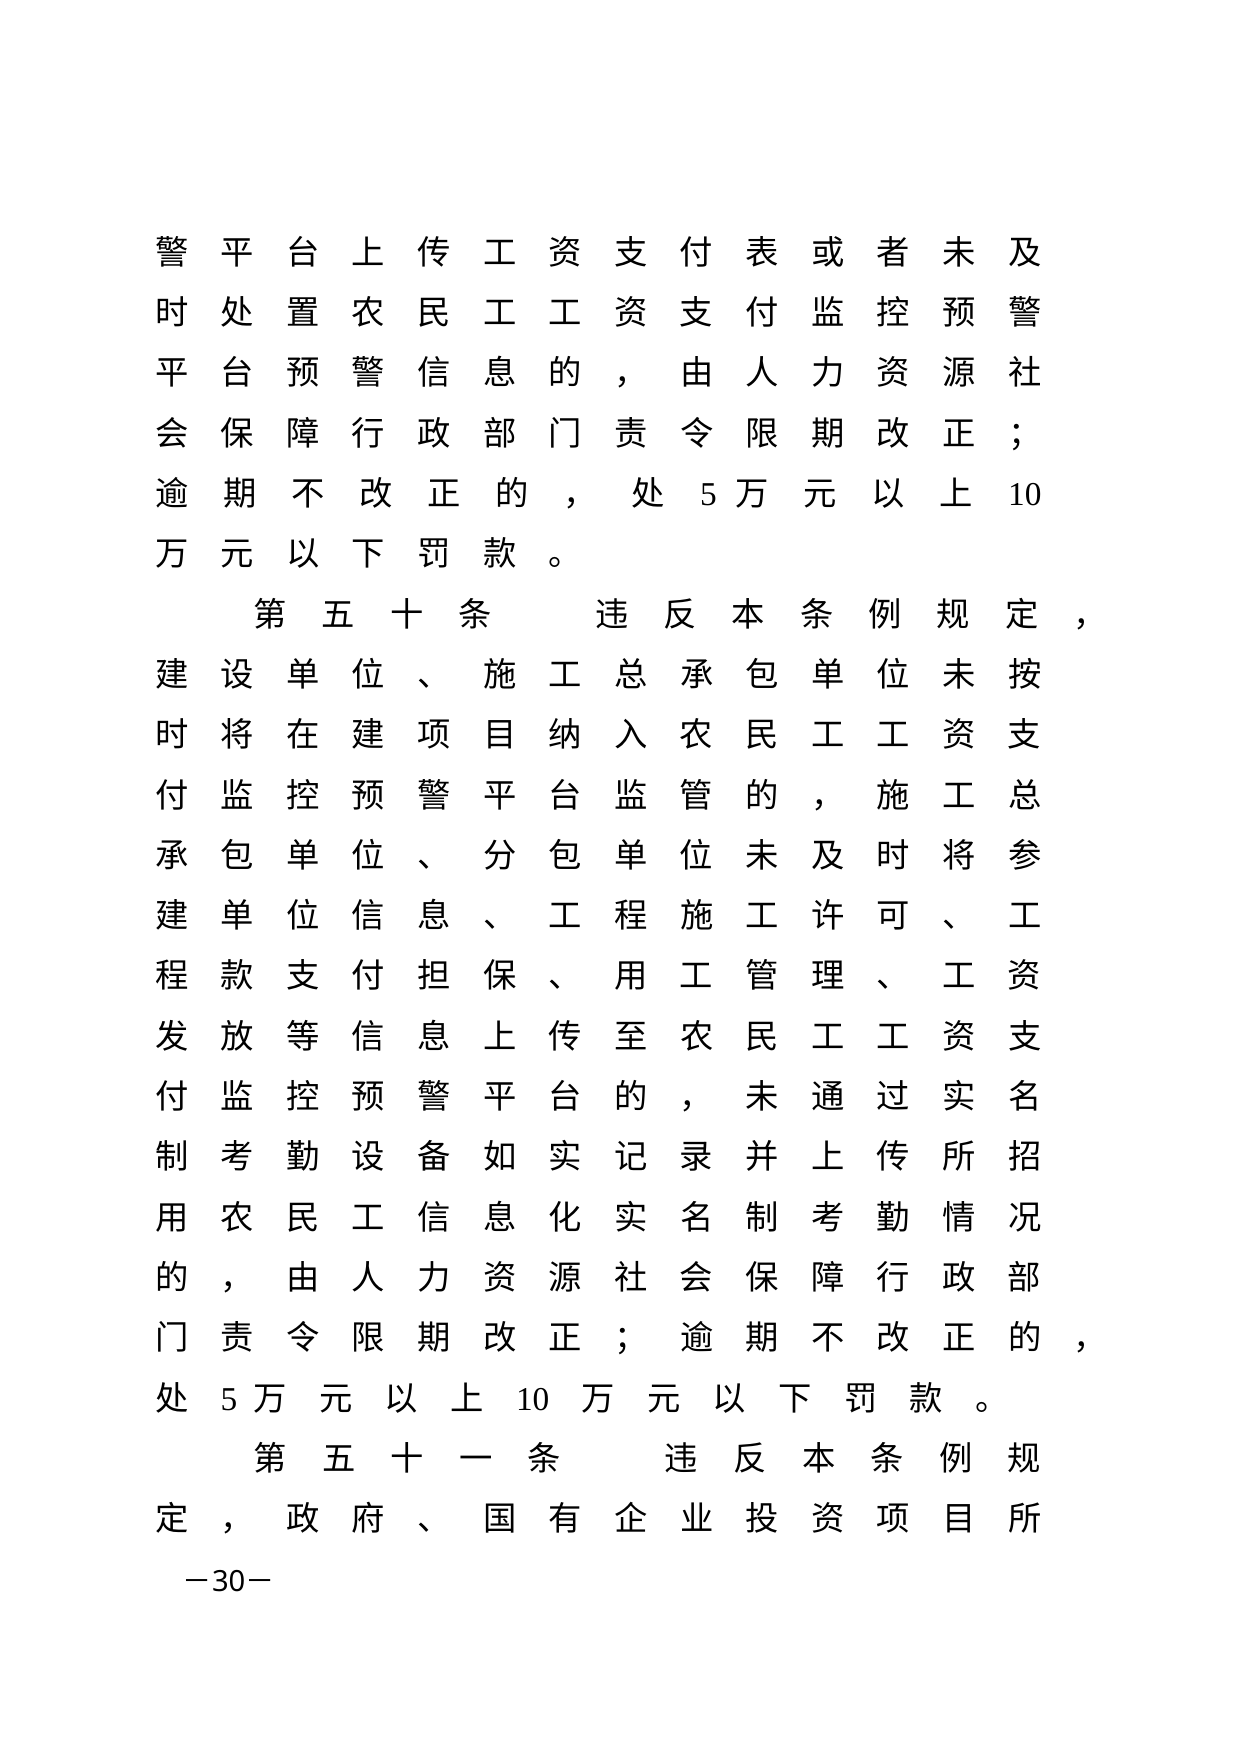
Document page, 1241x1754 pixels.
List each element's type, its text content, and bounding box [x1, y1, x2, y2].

text 第四十九条 违反本条例规定，工程建设领域施工总承包单位未通过农民工工资支付监控预警平台上传工资支付表或者未及时处置农民工工资支付监控预警平台预警信息的，由人力资源社会保障行政部门责令限期改正；逾期不改正的，处5万元以上10万元以下罚款。 [155, 219, 1073, 581]
text 第五十条 违反本条例规定，建设单位、施工总承包单位未按时将在建项目纳入农民工工资支付监控预警平台监管的，施工总承包单位、分包单位未及时将参建单位信息、工程施工许可、工程款支付担保、用工管理、工资发放等信息上传至农民工工资支付监控预警平台的，未通过实名制考勤设备如实记录并上传所招用农民工信息化实名制考勤情况的，由人力资源社会保障行政部门责令限期改正；逾期不改正的，处5万元以上10万元以下罚款。 [155, 581, 1073, 1426]
